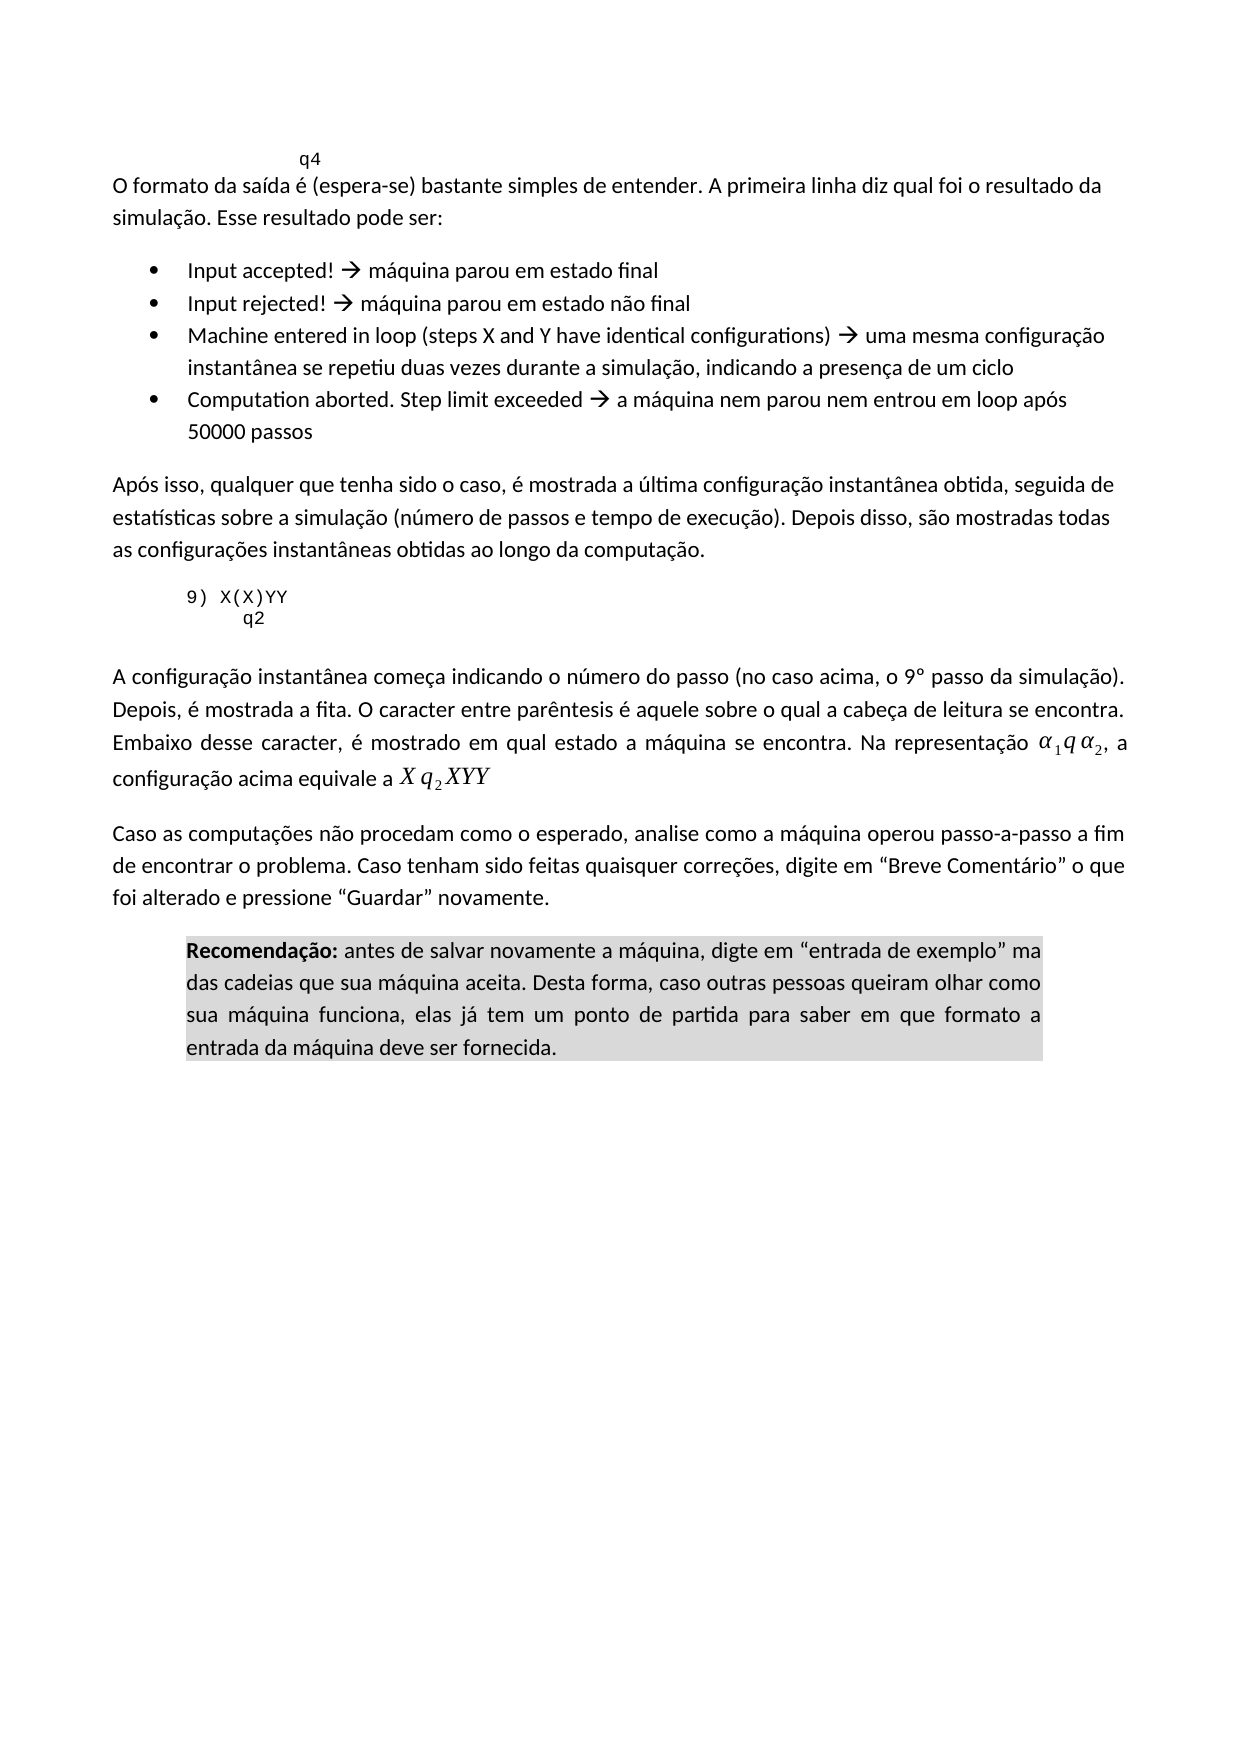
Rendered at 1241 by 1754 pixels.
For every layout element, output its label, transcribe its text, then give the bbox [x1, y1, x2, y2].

text Após isso, qualquer que tenha sido o caso, é mostrada a última configuração instantânea obtida, seguida de estatísticas sobre a simulação (número de passos e tempo de execução). Depois disso, são mostradas todas as configurações instantâneas obtidas ao longo da computação. [112, 470, 1128, 563]
text q2 [186, 609, 1128, 630]
text O formato da saída é (espera-se) bastante simples de entender. A primeira linha diz qual foi o resultado da simulação. Esse resultado pode ser: [112, 171, 1128, 231]
text Recomendação: antes de salvar novamente a máquina, digte em “entrada de exemplo” ma das cadeias que sua máquina aceita. Desta forma, caso outras pessoas queiram olhar como sua máquina funciona, elas já tem um ponto de partida para saber em que formato a entrada da máquina deve ser fornecida. [186, 936, 1043, 1061]
list Input rejected! máquina parou em estado não final [150, 289, 1128, 317]
text 9) X(X)YY [186, 588, 1128, 609]
text A configuração instantânea começa indicando o número do passo (no caso acima, o 9º passo da simulação). Depois, é mostrada a fita. O caracter entre parêntesis é aquele sobre o qual a cabeça de leitura se encontra. Embaixo desse caracter, é mostrado em qual estado a máquina se encontra. Na representação , a configuração acima equivale a [112, 630, 1128, 794]
list Input accepted! máquina parou em estado final [150, 256, 1128, 284]
list Machine entered in loop (steps X and Y have identical configurations) uma mesma configuração instantânea se repetiu duas vezes durante a simulação, indicando a presença de um ciclo [150, 321, 1128, 381]
text Caso as computações não procedam como o esperado, analise como a máquina operou passo-a-passo a fim de encontrar o problema. Caso tenham sido feitas quaisquer correções, digite em “Breve Comentário” o que foi alterado e pressione “Guardar” novamente. [112, 819, 1128, 911]
text q4 [186, 150, 1128, 171]
list Computation aborted. Step limit exceeded a máquina nem parou nem entrou em loop após 50000 passos [150, 385, 1128, 445]
